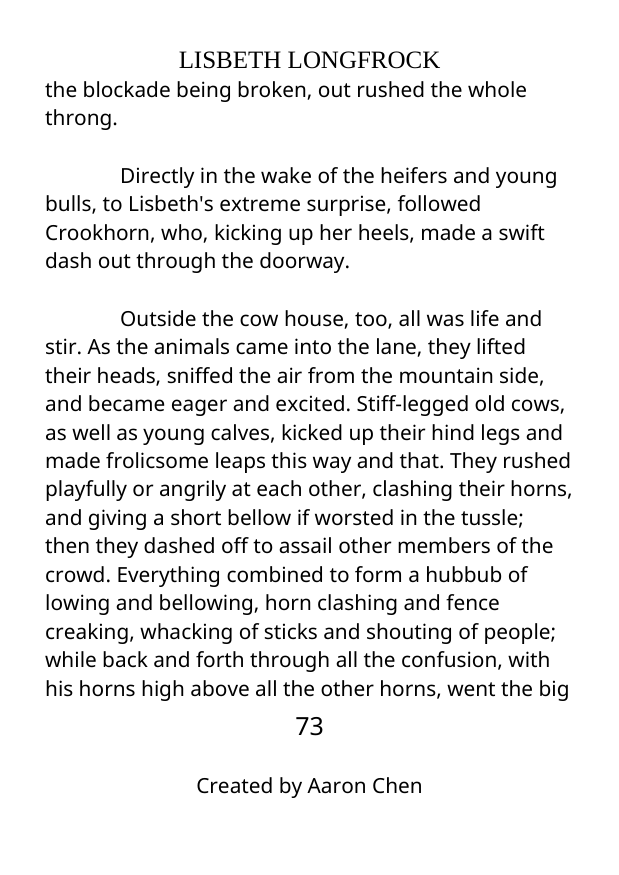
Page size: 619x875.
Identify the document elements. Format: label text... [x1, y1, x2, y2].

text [45, 304, 574, 702]
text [45, 75, 574, 132]
text Directly in the wake of the heifers and young bulls, to Lisbeth's extreme surprise, followed Crookhorn, who, kicking up her heels, made a swift dash out through the doorway. [45, 161, 574, 275]
